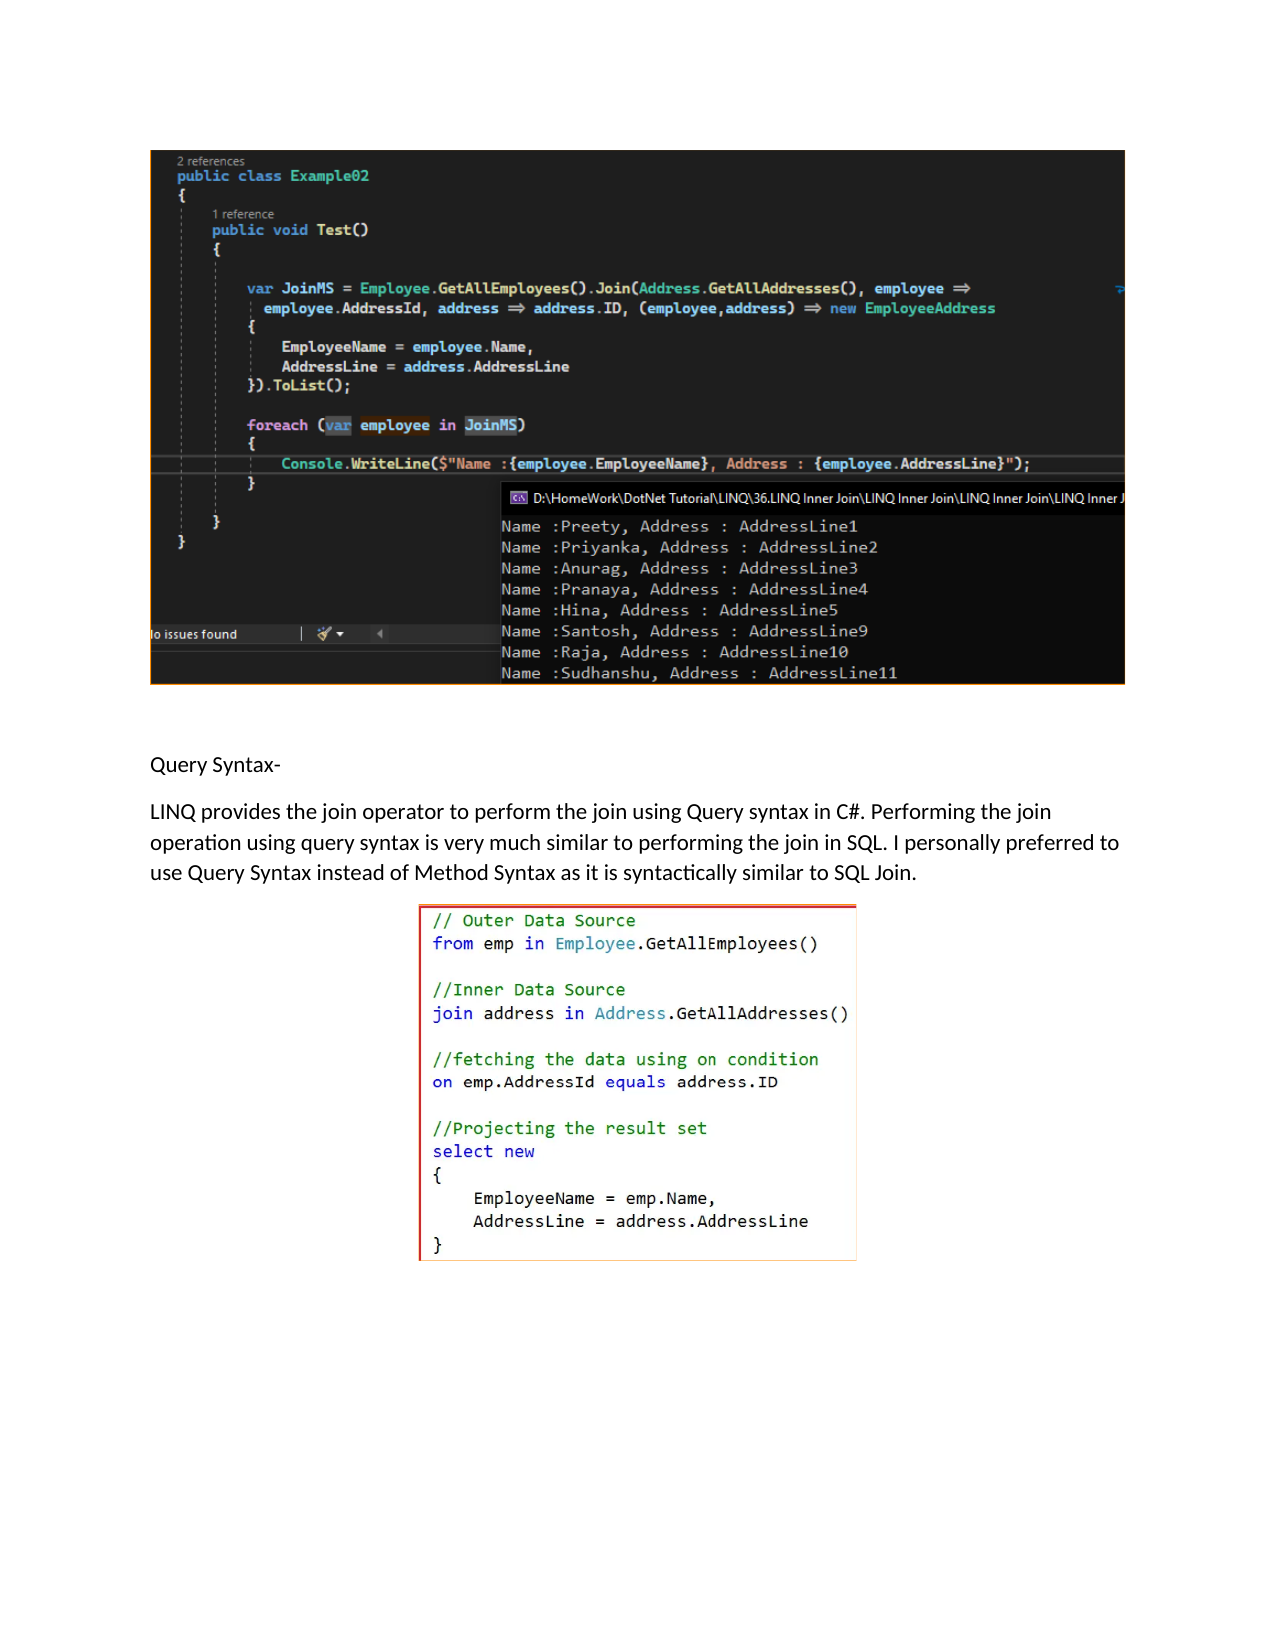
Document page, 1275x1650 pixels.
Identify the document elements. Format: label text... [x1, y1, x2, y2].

picture [418, 904, 857, 1261]
picture [150, 150, 1125, 685]
text LINQ provides the join operator to perform the join using Query syntax in C#. Performing the join operation using query syntax is very much similar to performing the join in SQL. I personally preferred to use Query Syntax instead of Method Syntax as it is syntactically similar to SQL Join. [150, 797, 1125, 886]
text Query Syntax- [150, 751, 1125, 778]
